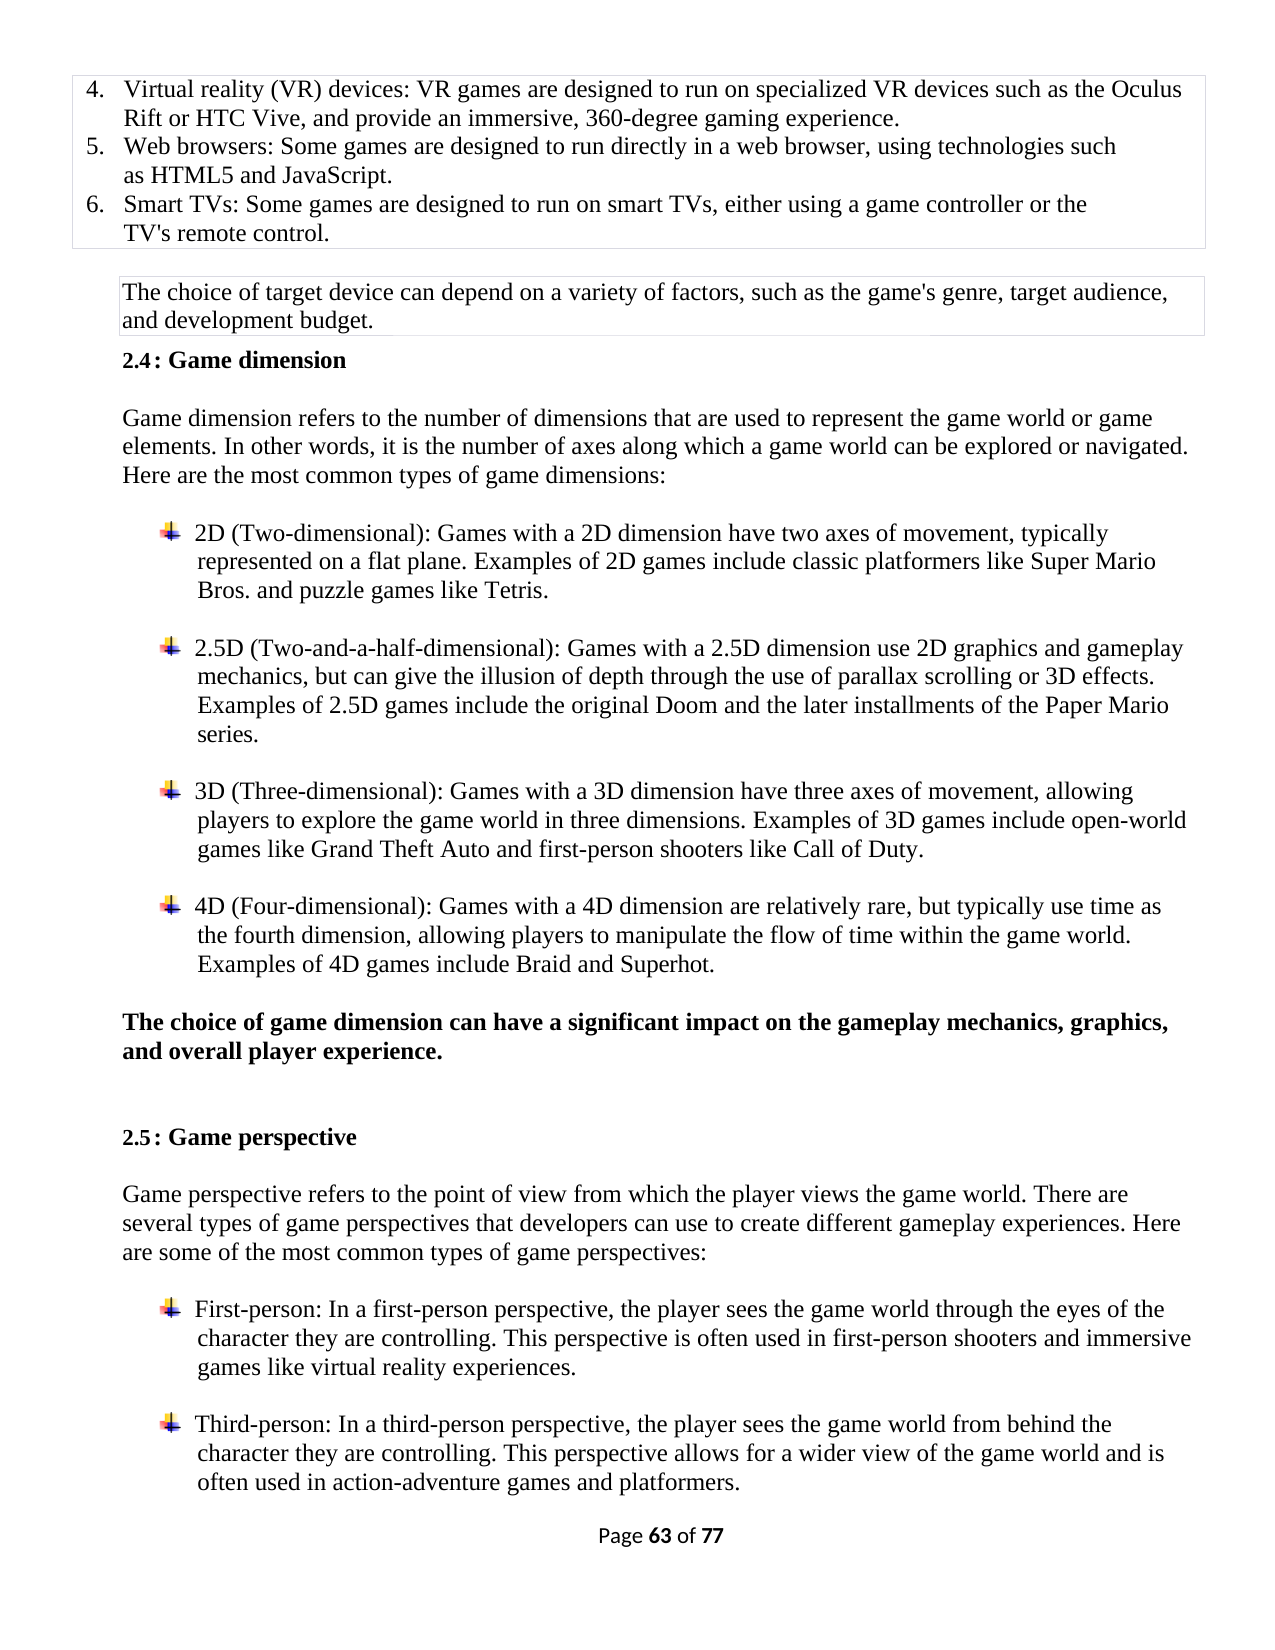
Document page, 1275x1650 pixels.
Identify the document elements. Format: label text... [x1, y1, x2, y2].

text Examples of 4D games include Braid and Superhot. [197, 949, 1237, 978]
picture [159, 1412, 181, 1433]
picture [159, 521, 181, 541]
text 2.5D (Two-and-a-half-dimensional): Games with a 2.5D dimension use 2D graphics and gameplay mechanics, but can give the illusion of depth through the use of parallax scrolling or 3D effects. [159, 633, 1237, 690]
subtitle The choice of game dimension can have a significant impact on the gameplay mechanics, graphics, and overall player experience. [122, 1007, 1187, 1064]
picture [159, 895, 181, 915]
text 4D (Four-dimensional): Games with a 4D dimension are relatively rare, but typically use time as the fourth dimension, allowing players to manipulate the flow of time within the game world. [159, 891, 1186, 949]
text Third-person: In a third-person perspective, the player sees the game world from behind the character they are controlling. This perspective allows for a wider view of the game world and is often used in action-adventure games and platformers. [159, 1409, 1187, 1495]
picture [159, 1297, 181, 1318]
list : Game dimension [122, 284, 1237, 374]
picture [159, 636, 181, 656]
text Examples of 2.5D games include the original Doom and the later installments of the Paper Mario series. [197, 690, 1187, 748]
text 2D (Two-dimensional): Games with a 2D dimension have two axes of movement, typically represented on a flat plane. Examples of 2D games include classic platformers like Super Mario Bros. and puzzle games like Tetris. [159, 518, 1187, 604]
list : Game perspective [122, 1122, 1237, 1151]
text Game dimension refers to the number of dimensions that are used to represent the game world or game elements. In other words, it is the number of axes along which a game world can be explored or navigated. Here are the most common types of game dimensions: [122, 403, 1199, 489]
text 3D (Three-dimensional): Games with a 3D dimension have three axes of movement, allowing players to explore the game world in three dimensions. Examples of 3D games include open-world games like Grand Theft Auto and first-person shooters like Call of Duty. [159, 776, 1187, 863]
text Game perspective refers to the point of view from which the player views the game world. There are several types of game perspectives that developers can use to create different gameplay experiences. Here are some of the most common types of game perspectives: [122, 1179, 1187, 1265]
picture [159, 780, 181, 800]
text First-person: In a first-person perspective, the player sees the game world through the eyes of the character they are controlling. This perspective is often used in first-person shooters and immersive games like virtual reality experiences. [159, 1294, 1237, 1380]
